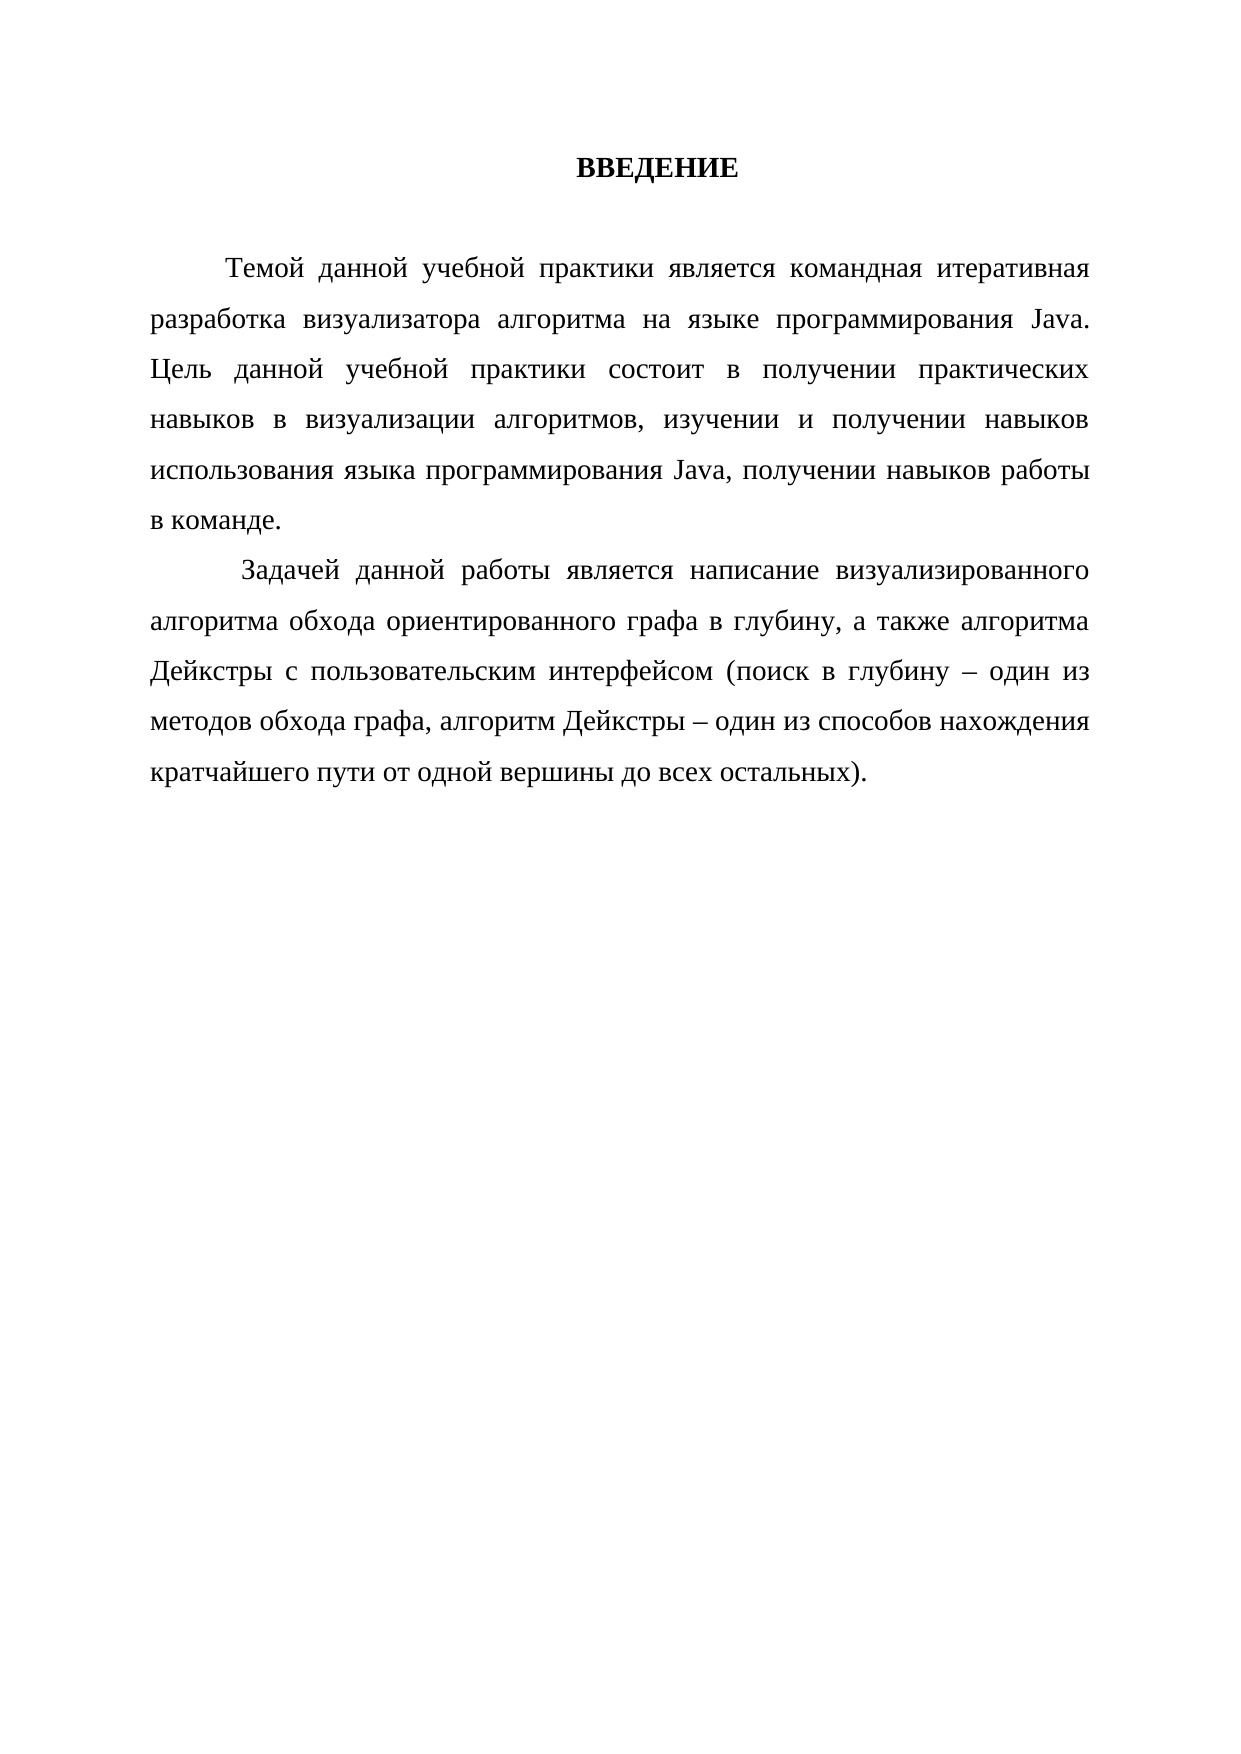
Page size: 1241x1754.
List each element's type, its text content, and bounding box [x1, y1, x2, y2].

text Темой данной учебной практики является командная итеративная разработка визуализатора алгоритма на языке программирования Java. Цель данной учебной практики состоит в получении практических навыков в визуализации алгоритмов, изучении и получении навыков использования языка программирования Java, получении навыков работы в команде. [150, 251, 1090, 536]
subtitle ВВЕДЕНИЕ [150, 150, 1090, 183]
text Задачей данной работы является написание визуализированного алгоритма обхода ориентированного графа в глубину, а также алгоритма Дейкстры с пользовательским интерфейсом (поиск в глубину – один из методов обхода графа, алгоритм Дейкстры – один из способов нахождения кратчайшего пути от одной вершины до всех остальных). [150, 552, 1090, 787]
